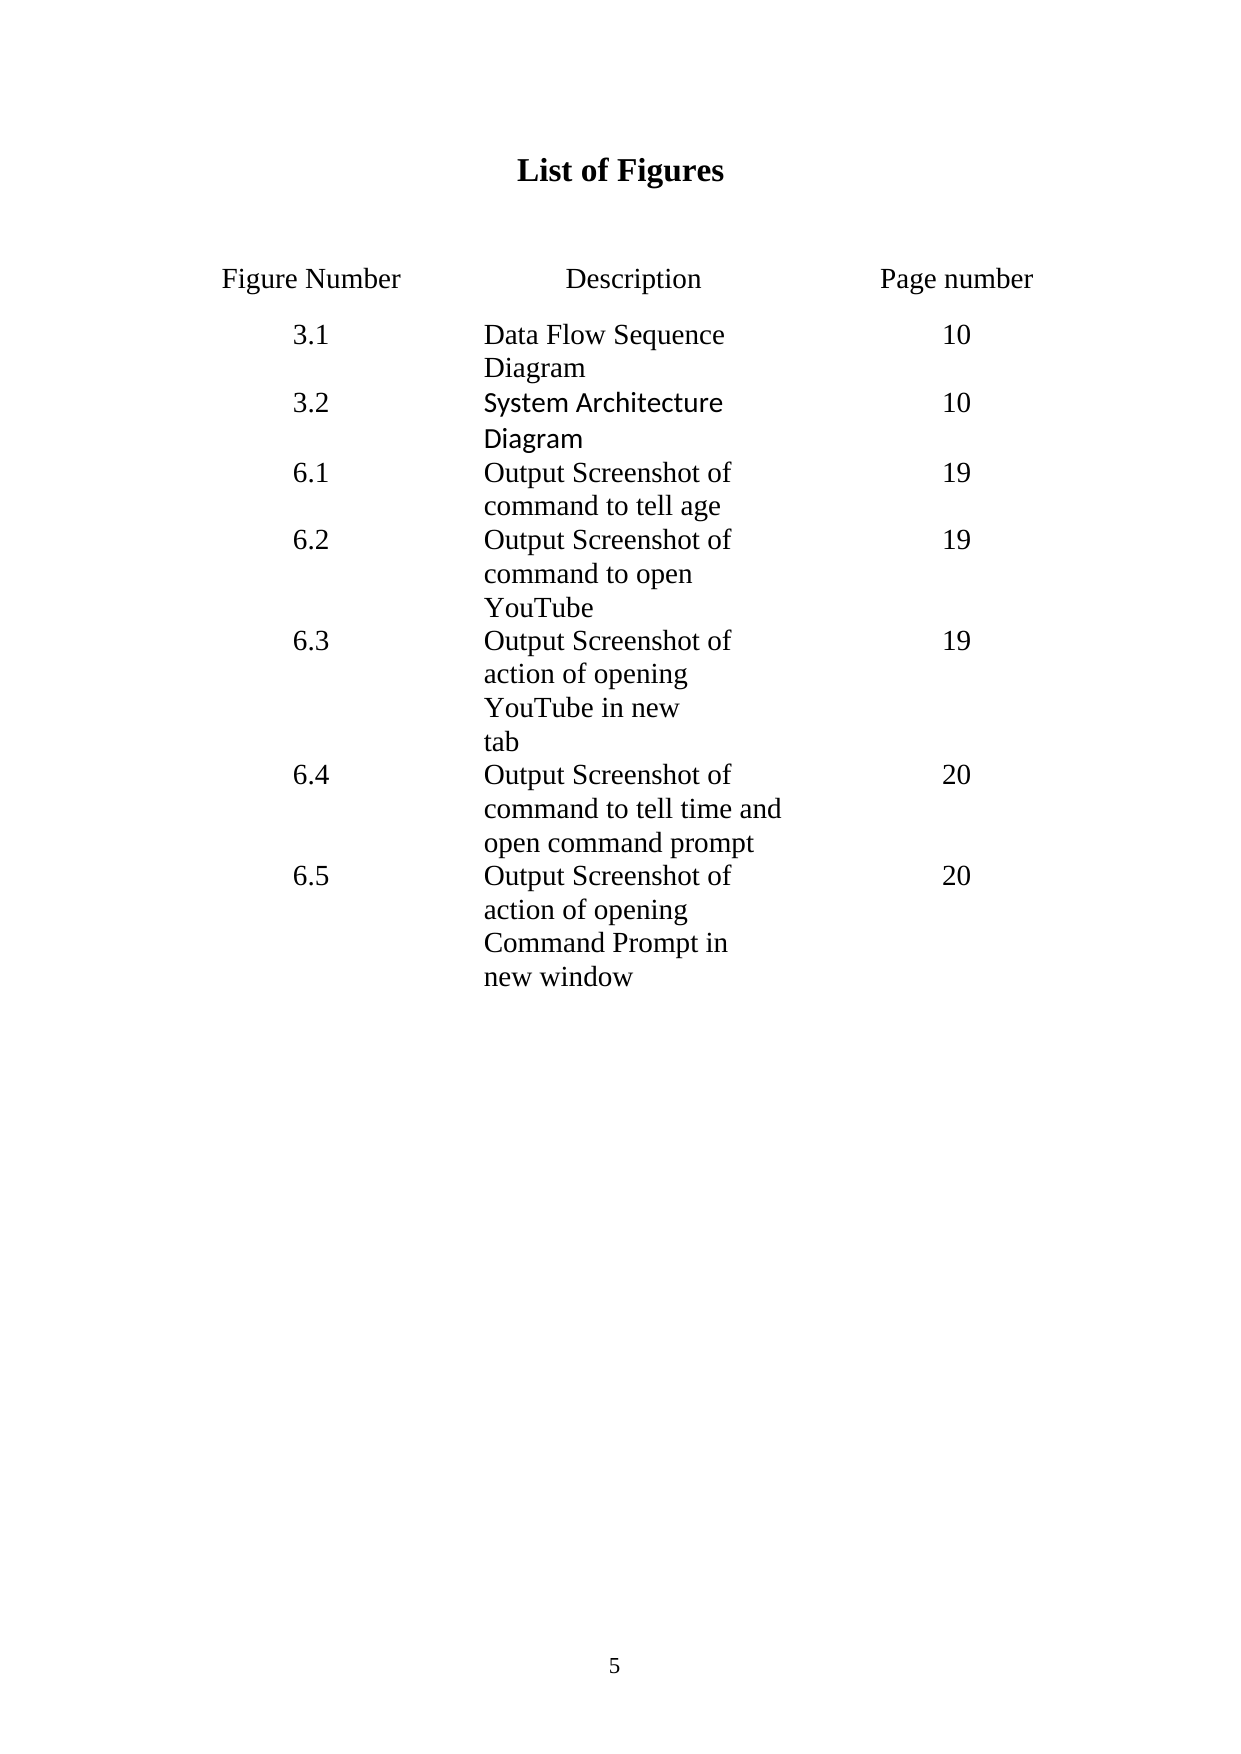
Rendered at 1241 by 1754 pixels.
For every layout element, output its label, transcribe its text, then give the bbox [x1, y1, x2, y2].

list Output Screenshot of 19 [293, 623, 1130, 657]
text action of opening Command Prompt in new window [483, 892, 731, 992]
text action of opening YouTube in new tab [483, 657, 720, 757]
list Output Screenshot of 20 [293, 758, 1130, 791]
list System Architecture 10 [293, 384, 1130, 420]
subtitle List of Figures [112, 150, 1129, 189]
text command to open YouTube [483, 556, 695, 623]
text command to tell age [483, 489, 1130, 523]
text Figure Number Description Page number [221, 261, 1130, 294]
text Diagram [483, 420, 1130, 456]
text Diagram [483, 351, 1130, 384]
list Output Screenshot of 19 [293, 523, 1130, 556]
list Output Screenshot of 19 [293, 456, 1130, 489]
list Output Screenshot of 20 [293, 858, 1130, 892]
list Data Flow Sequence 10 [293, 317, 1130, 351]
text command to tell time and open command prompt [483, 791, 784, 858]
